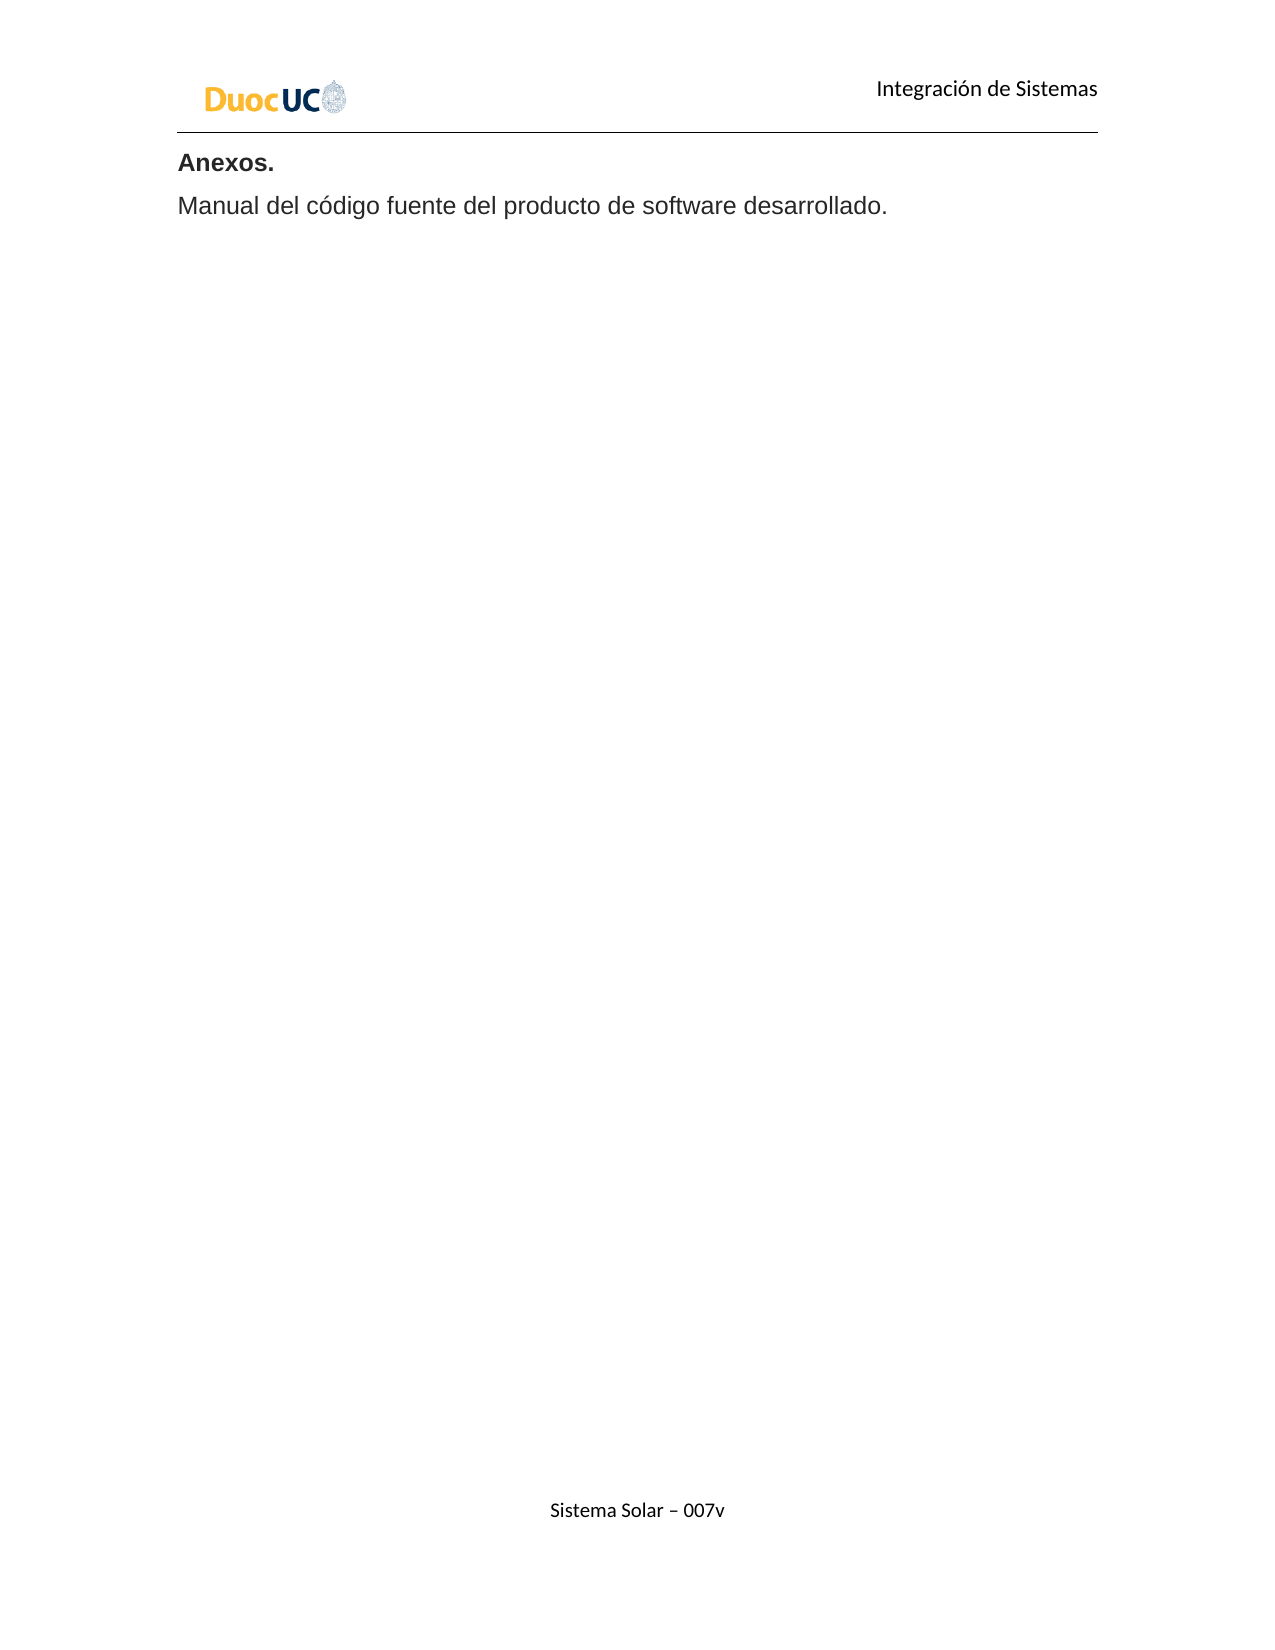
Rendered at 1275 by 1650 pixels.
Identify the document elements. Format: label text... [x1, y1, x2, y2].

subtitle Anexos. [177, 148, 1098, 176]
text Manual del código fuente del producto de software desarrollado. [177, 191, 1098, 219]
picture [198, 76, 351, 116]
